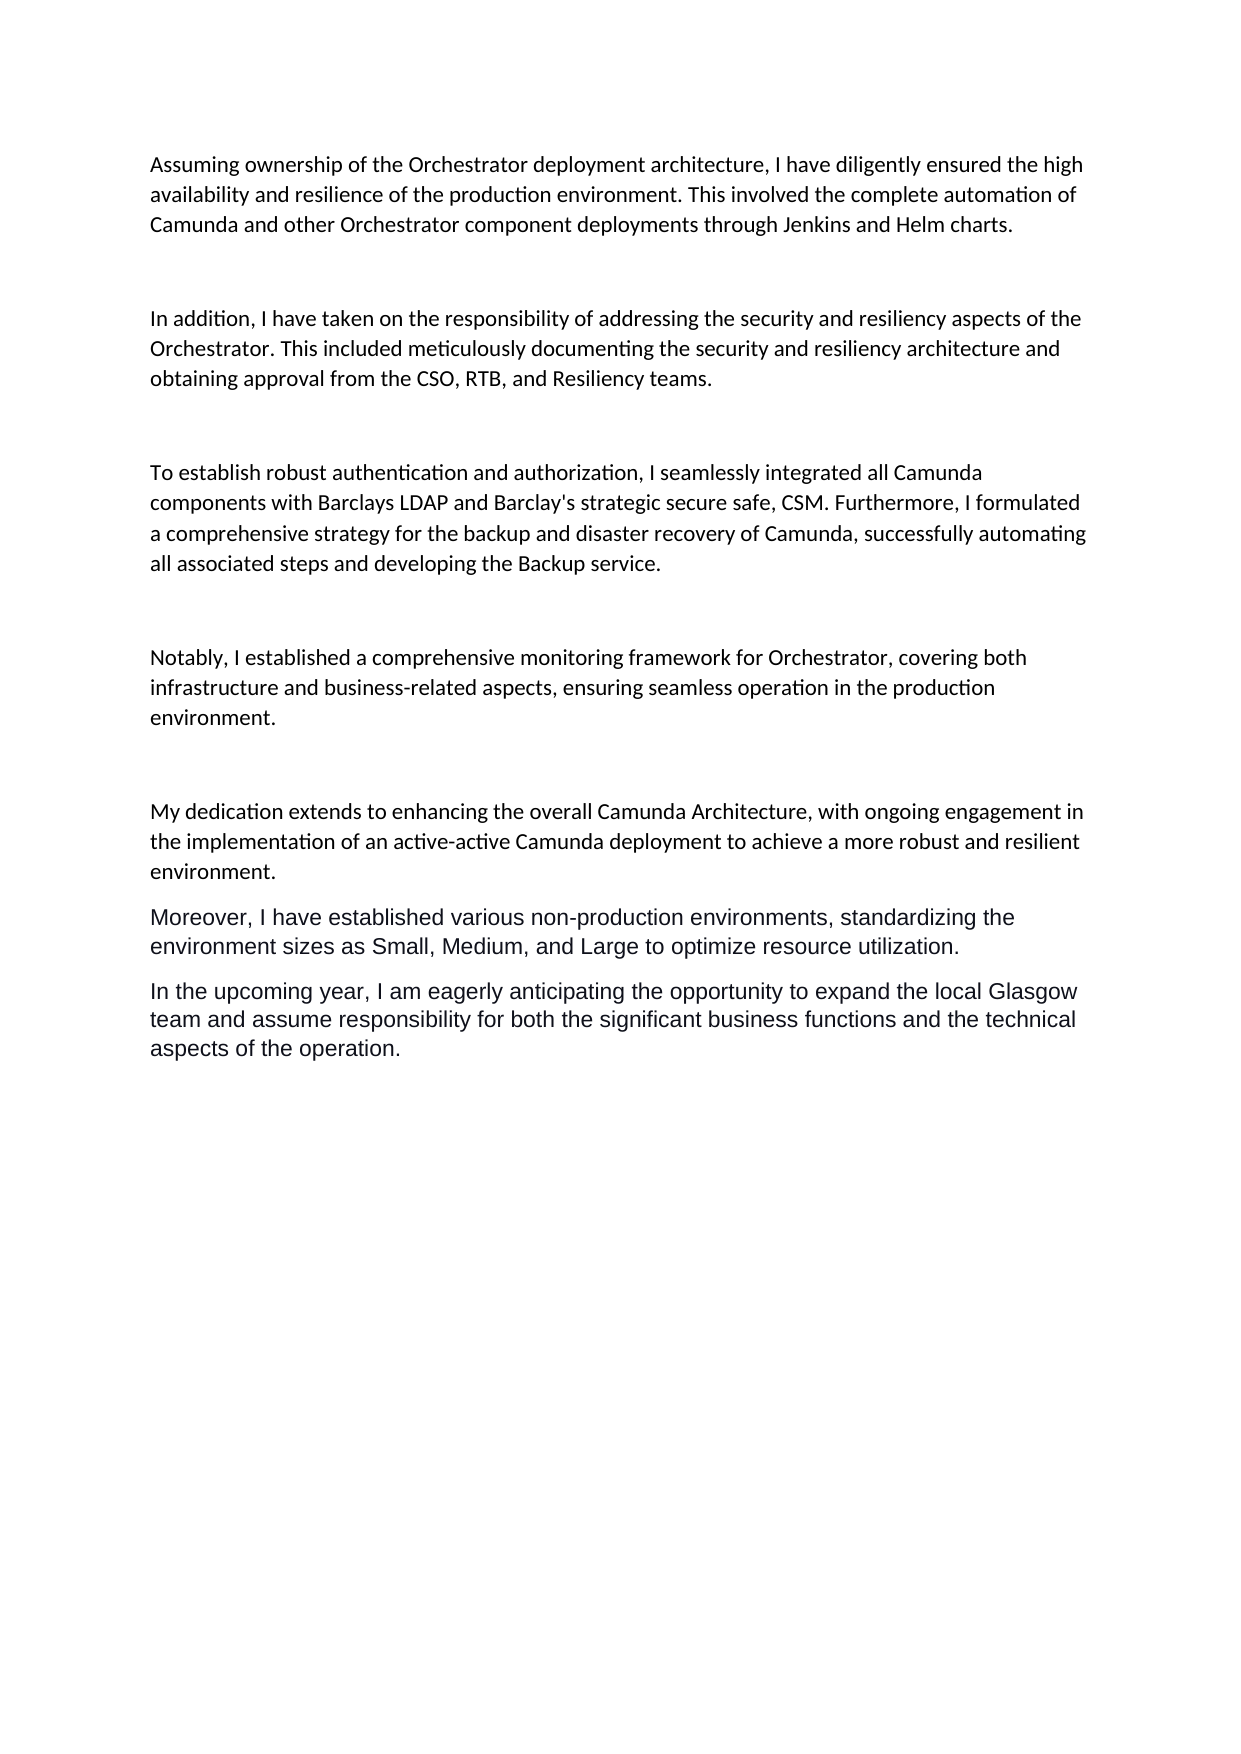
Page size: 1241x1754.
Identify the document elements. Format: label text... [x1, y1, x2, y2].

text Assuming ownership of the Orchestrator deployment architecture, I have diligently ensured the high availability and resilience of the production environment. This involved the complete automation of Camunda and other Orchestrator component deployments through Jenkins and Helm charts. [150, 150, 1090, 238]
text My dedication extends to enhancing the overall Camunda Architecture, with ongoing engagement in the implementation of an active-active Camunda deployment to achieve a more robust and resilient environment. [150, 797, 1090, 885]
text In the upcoming year, I am eagerly anticipating the opportunity to expand the local Glasgow team and assume responsibility for both the significant business functions and the technical aspects of the operation. [150, 978, 1090, 1061]
text To establish robust authentication and authorization, I seamlessly integrated all Camunda components with Barclays LDAP and Barclay's strategic secure safe, CSM. Furthermore, I formulated a comprehensive strategy for the backup and disaster recovery of Camunda, successfully automating all associated steps and developing the Backup service. [150, 458, 1090, 577]
text Notably, I established a comprehensive monitoring framework for Orchestrator, covering both infrastructure and business-related aspects, ensuring seamless operation in the production environment. [150, 643, 1090, 731]
text In addition, I have taken on the responsibility of addressing the security and resiliency aspects of the Orchestrator. This included meticulously documenting the security and resiliency architecture and obtaining approval from the CSO, RTB, and Resiliency teams. [150, 304, 1090, 393]
text Moreover, I have established various non-production environments, standardizing the environment sizes as Small, Medium, and Large to optimize resource utilization. [150, 904, 1090, 959]
